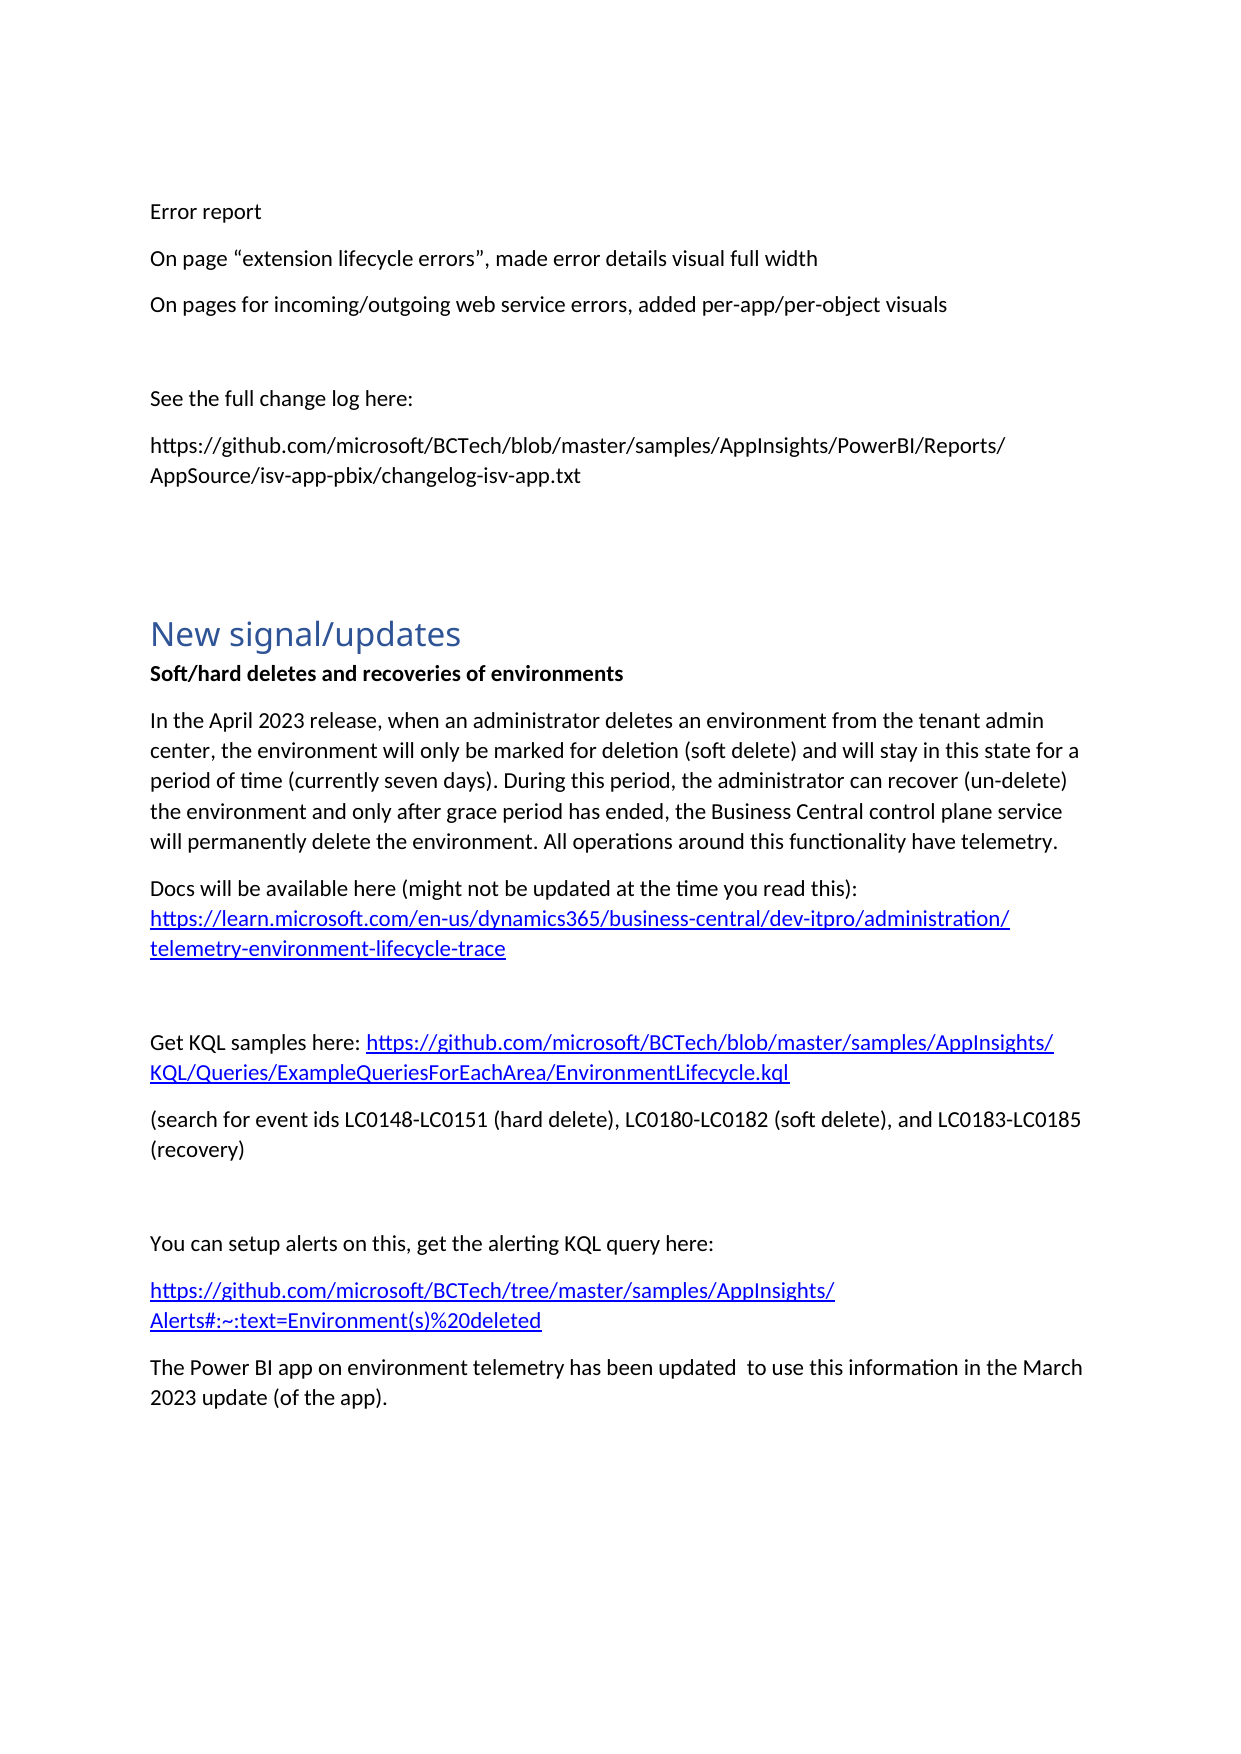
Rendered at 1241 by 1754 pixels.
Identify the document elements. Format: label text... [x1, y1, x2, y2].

text Get KQL samples here: https://github.com/microsoft/BCTech/blob/master/samples/AppInsights/KQL/Queries/ExampleQueriesForEachArea/EnvironmentLifecycle.kql [150, 1028, 1090, 1086]
text https://github.com/microsoft/BCTech/tree/master/samples/AppInsights/Alerts#:~:text=Environment(s)%20deleted [150, 1276, 1090, 1334]
text You can setup alerts on this, get the alerting KQL query here: [150, 1229, 1090, 1257]
text Docs will be available here (might not be updated at the time you read this): https://learn.microsoft.com/en-us/dynamics365/business-central/dev-itpro/administration/telemetry-environment-lifecycle-trace [150, 874, 1090, 962]
text (search for event ids LC0148-LC0151 (hard delete), LC0180-LC0182 (soft delete), and LC0183-LC0185 (recovery) [150, 1105, 1090, 1163]
text Soft/hard deletes and recoveries of environments [150, 659, 1090, 687]
text See the full change log here: [150, 384, 1090, 412]
text On pages for incoming/outgoing web service errors, added per-app/per-object visuals [150, 291, 1090, 319]
text In the April 2023 release, when an administrator deletes an environment from the tenant admin center, the environment will only be marked for deletion (soft delete) and will stay in this state for a period of time (currently seven days). During this period, the administrator can recover (un-delete) the environment and only after grace period has ended, the Business Central control plane service will permanently delete the environment. All operations around this functionality have telemetry. [150, 706, 1090, 855]
text On page “extension lifecycle errors”, made error details visual full width [150, 244, 1090, 272]
text https://github.com/microsoft/BCTech/blob/master/samples/AppInsights/PowerBI/Reports/AppSource/isv-app-pbix/changelog-isv-app.txt [150, 431, 1090, 489]
text Error report [150, 197, 1090, 225]
subtitle New signal/updates [150, 610, 1090, 656]
text The Power BI app on environment telemetry has been updated to use this information in the March 2023 update (of the app). [150, 1353, 1090, 1411]
